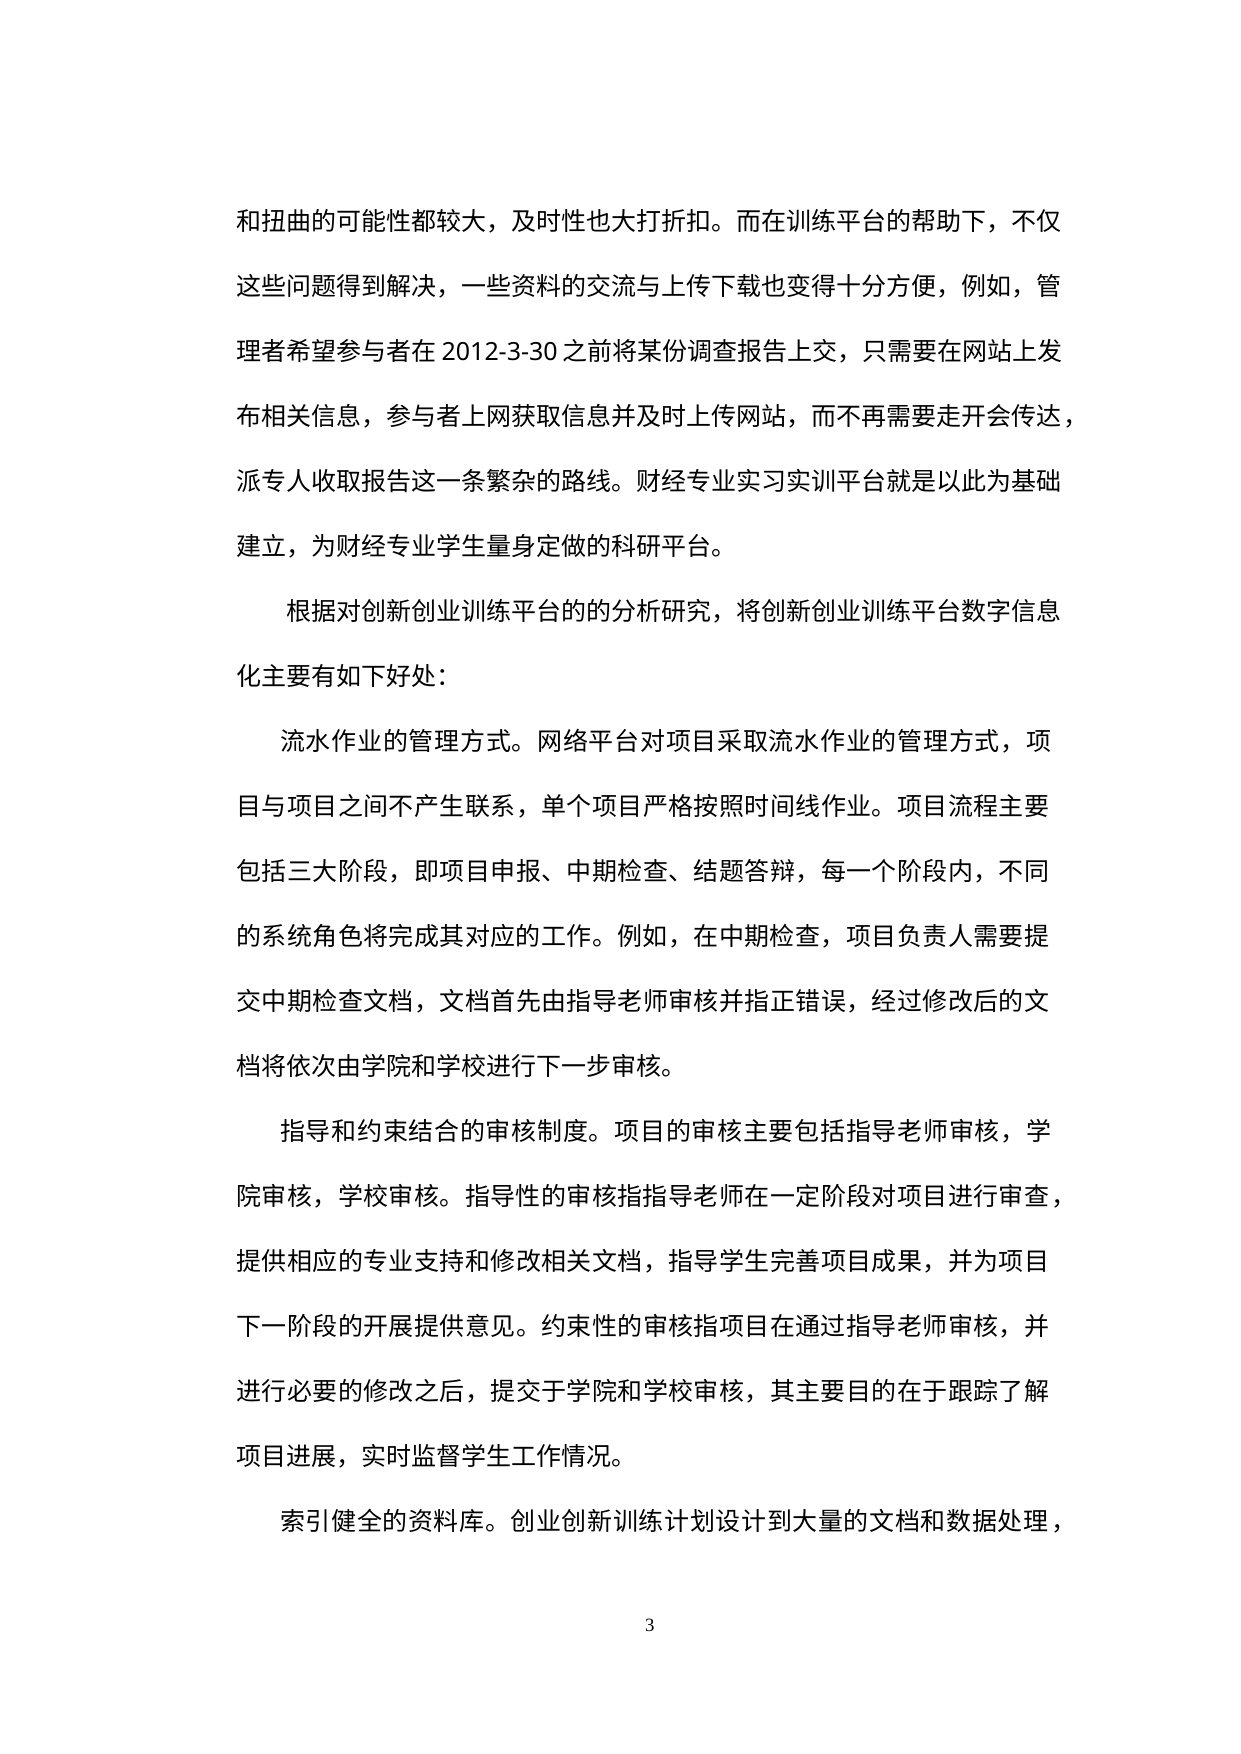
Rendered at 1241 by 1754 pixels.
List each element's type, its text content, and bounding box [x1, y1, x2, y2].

text 根据对创新创业训练平台的的分析研究，将创新创业训练平台数字信息化主要有如下好处： [236, 577, 1063, 707]
text 流水作业的管理方式。网络平台对项目采取流水作业的管理方式，项目与项目之间不产生联系，单个项目严格按照时间线作业。项目流程主要包括三大阶段，即项目申报、中期检查、结题答辩，每一个阶段内，不同的系统角色将完成其对应的工作。例如，在中期检查，项目负责人需要提交中期检查文档，文档首先由指导老师审核并指正错误，经过修改后的文档将依次由学院和学校进行下一步审核。 [236, 707, 1051, 1097]
text 指导和约束结合的审核制度。项目的审核主要包括指导老师审核，学院审核，学校审核。指导性的审核指指导老师在一定阶段对项目进行审查，提供相应的专业支持和修改相关文档，指导学生完善项目成果，并为项目下一阶段的开展提供意见。约束性的审核指项目在通过指导老师审核，并进行必要的修改之后，提交于学院和学校审核，其主要目的在于跟踪了解项目进展，实时监督学生工作情况。 [236, 1097, 1051, 1487]
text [236, 187, 1063, 577]
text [236, 1487, 1051, 1552]
